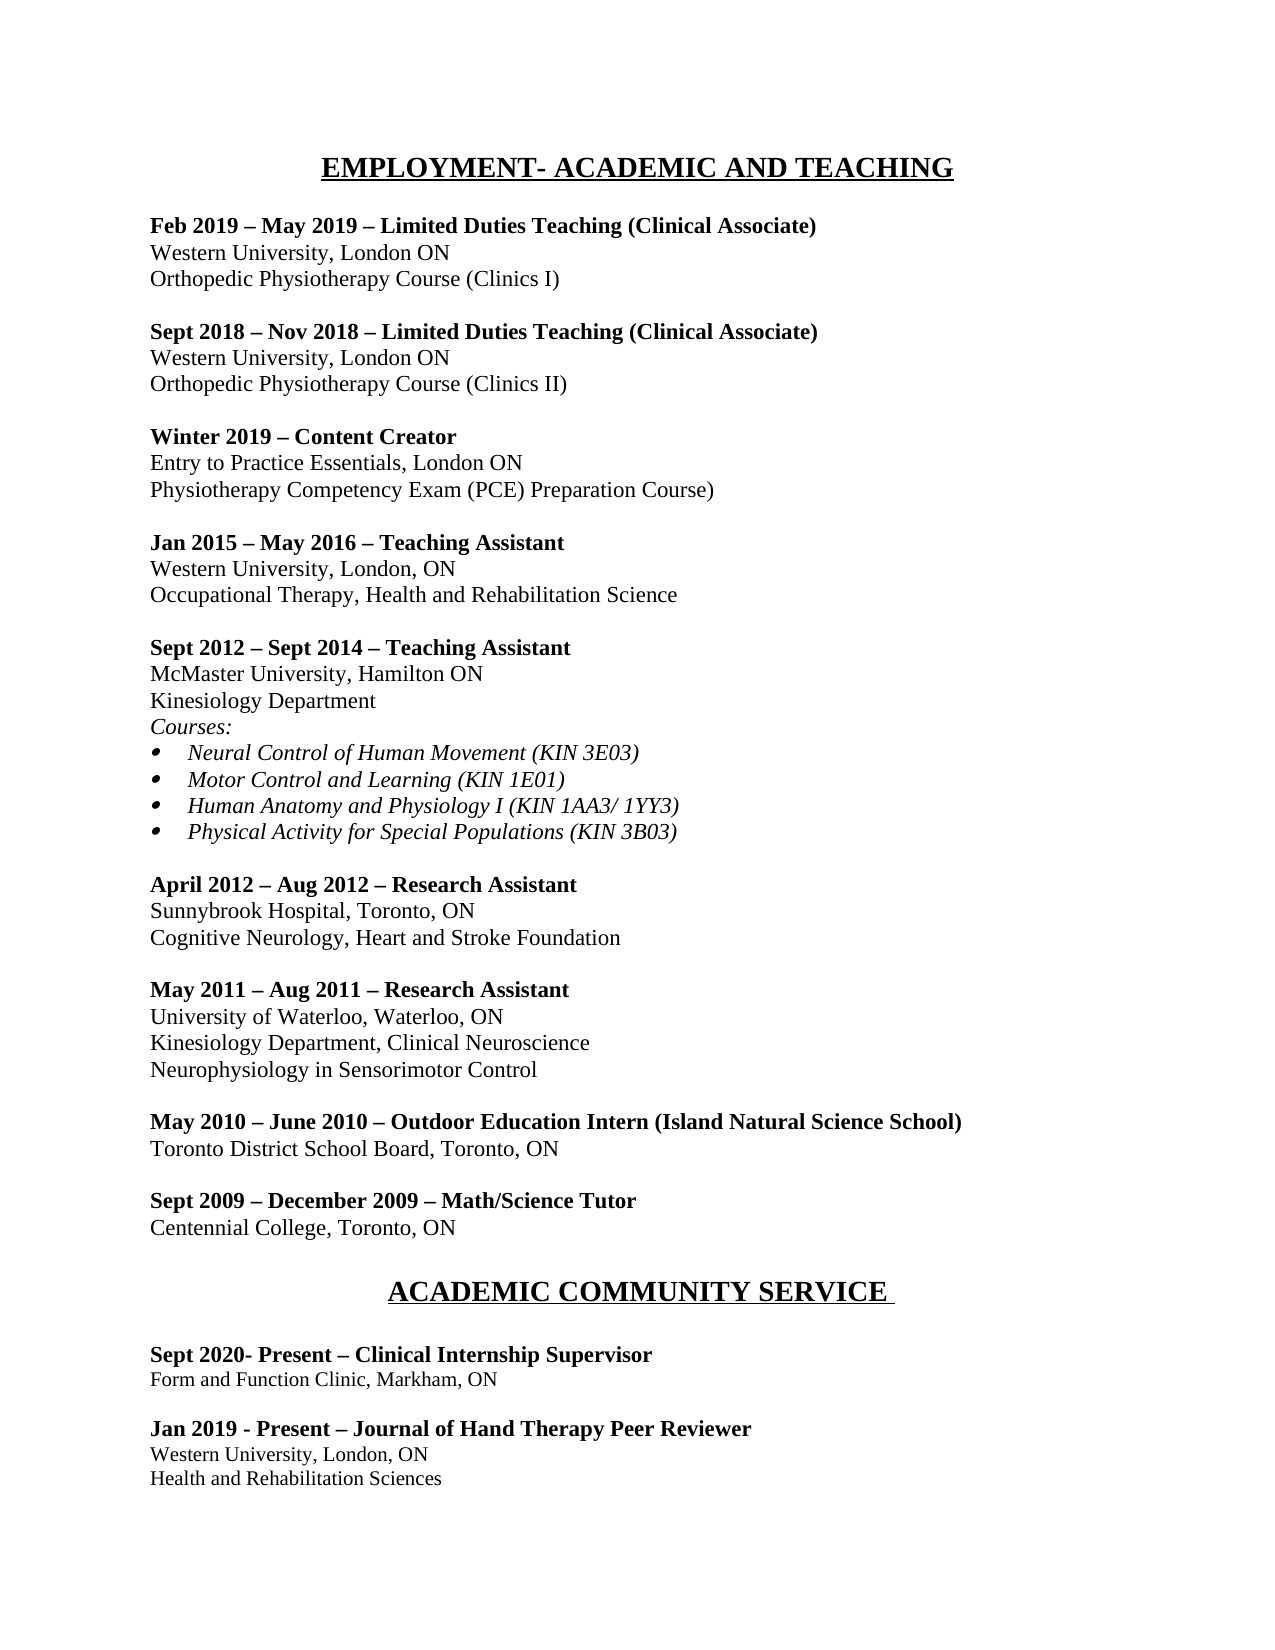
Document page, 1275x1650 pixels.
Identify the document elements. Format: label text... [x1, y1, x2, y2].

text University of Waterloo, Waterloo, ON [150, 1003, 1125, 1029]
text Neurophysiology in Sensorimotor Control [150, 1056, 1125, 1082]
text Sunnybrook Hospital, Toronto, ON [150, 897, 1125, 924]
text Courses: [150, 713, 1125, 739]
text Form and Function Clinic, Markham, ON [150, 1367, 1125, 1391]
text Jan 2019 - Present – Journal of Hand Therapy Peer Reviewer [150, 1415, 1125, 1442]
text May 2011 – Aug 2011 – Research Assistant [150, 977, 1125, 1003]
text Sept 2012 – Sept 2014 – Teaching Assistant [150, 634, 1125, 660]
text Western University, London, ON [150, 1442, 1125, 1466]
text Entry to Practice Essentials, London ON [150, 449, 1125, 476]
text Jan 2015 – May 2016 – Teaching Assistant [150, 528, 1125, 555]
text Western University, London, ON [150, 555, 1125, 581]
text ACADEMIC COMMUNITY SERVICE [150, 1274, 1125, 1307]
text Winter 2019 – Content Creator [150, 423, 1125, 449]
text Centennial College, Toronto, ON [150, 1214, 1125, 1240]
text April 2012 – Aug 2012 – Research Assistant [150, 871, 1125, 897]
text Health and Rehabilitation Sciences [150, 1466, 1125, 1490]
text Orthopedic Physiotherapy Course (Clinics II) [150, 370, 1125, 397]
text McMaster University, Hamilton ON [150, 660, 1125, 687]
text Orthopedic Physiotherapy Course (Clinics I) [150, 265, 1125, 291]
text Feb 2019 – May 2019 – Limited Duties Teaching (Clinical Associate) [150, 212, 1125, 239]
text Western University, London ON [150, 239, 1125, 265]
text EMPLOYMENT- ACADEMIC AND TEACHING [150, 150, 1125, 183]
text Cognitive Neurology, Heart and Stroke Foundation [150, 924, 1125, 950]
list Motor Control and Learning (KIN 1E01) [150, 766, 1125, 792]
text Sept 2018 – Nov 2018 – Limited Duties Teaching (Clinical Associate) [150, 318, 1125, 344]
text Sept 2009 – December 2009 – Math/Science Tutor [150, 1187, 1125, 1214]
text Western University, London ON [150, 344, 1125, 370]
list Physical Activity for Special Populations (KIN 3B03) [150, 818, 1125, 845]
text Kinesiology Department, Clinical Neuroscience [150, 1029, 1125, 1056]
text Occupational Therapy, Health and Rehabilitation Science [150, 581, 1125, 608]
text Toronto District School Board, Toronto, ON [150, 1135, 1125, 1161]
text Kinesiology Department [150, 687, 1125, 713]
list Neural Control of Human Movement (KIN 3E03) [150, 739, 1125, 766]
text May 2010 – June 2010 – Outdoor Education Intern (Island Natural Science School) [150, 1108, 1125, 1135]
text Sept 2020- Present – Clinical Internship Supervisor [150, 1341, 1125, 1367]
list Human Anatomy and Physiology I (KIN 1AA3/ 1YY3) [150, 792, 1125, 818]
text Physiotherapy Competency Exam (PCE) Preparation Course) [150, 476, 1125, 502]
